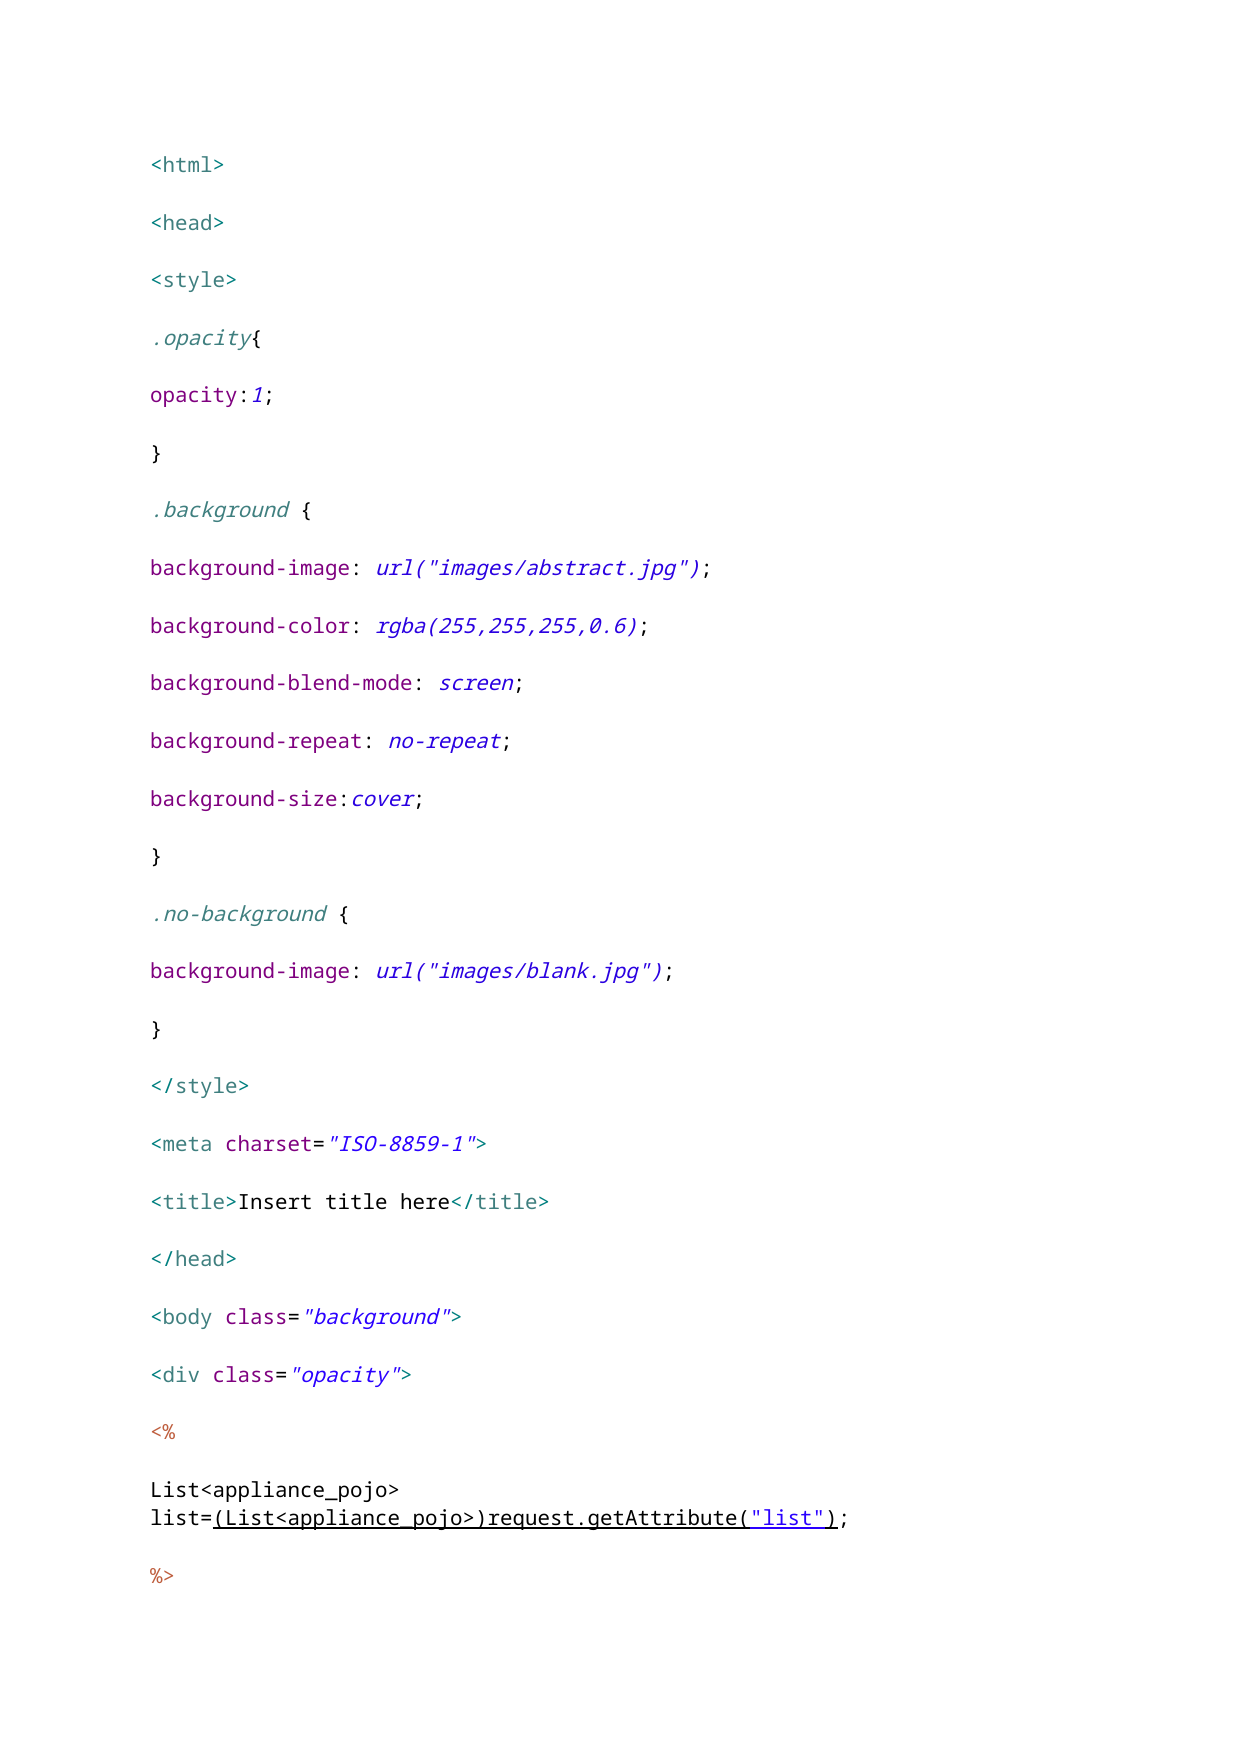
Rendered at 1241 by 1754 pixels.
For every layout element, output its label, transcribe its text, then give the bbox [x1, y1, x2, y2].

text <style> [150, 265, 1090, 294]
text .opacity{ [150, 323, 1090, 351]
text List<appliance_pojo> list=(List<appliance_pojo>)request.getAttribute("list"); [150, 1475, 1090, 1532]
text <title>Insert title here</title> [150, 1187, 1090, 1215]
text </head> [150, 1244, 1090, 1273]
text background-image: url("images/abstract.jpg"); [150, 553, 1090, 582]
text } [150, 438, 1090, 466]
text background-repeat: no-repeat; [150, 726, 1090, 754]
text background-color: rgba(255,255,255,0.6); [150, 611, 1090, 639]
text } [150, 1014, 1090, 1042]
text background-blend-mode: screen; [150, 668, 1090, 697]
text <meta charset="ISO-8859-1"> [150, 1129, 1090, 1158]
text opacity:1; [150, 380, 1090, 409]
text background-size:cover; [150, 784, 1090, 812]
text </style> [150, 1072, 1090, 1100]
text .no-background { [150, 899, 1090, 927]
text <body class="background"> [150, 1302, 1090, 1331]
text <% [150, 1417, 1090, 1446]
text <div class="opacity"> [150, 1360, 1090, 1388]
text %> [150, 1561, 1090, 1589]
text <html> [150, 150, 1090, 178]
text background-image: url("images/blank.jpg"); [150, 956, 1090, 985]
text <head> [150, 208, 1090, 236]
text .background { [150, 496, 1090, 524]
text } [150, 841, 1090, 870]
